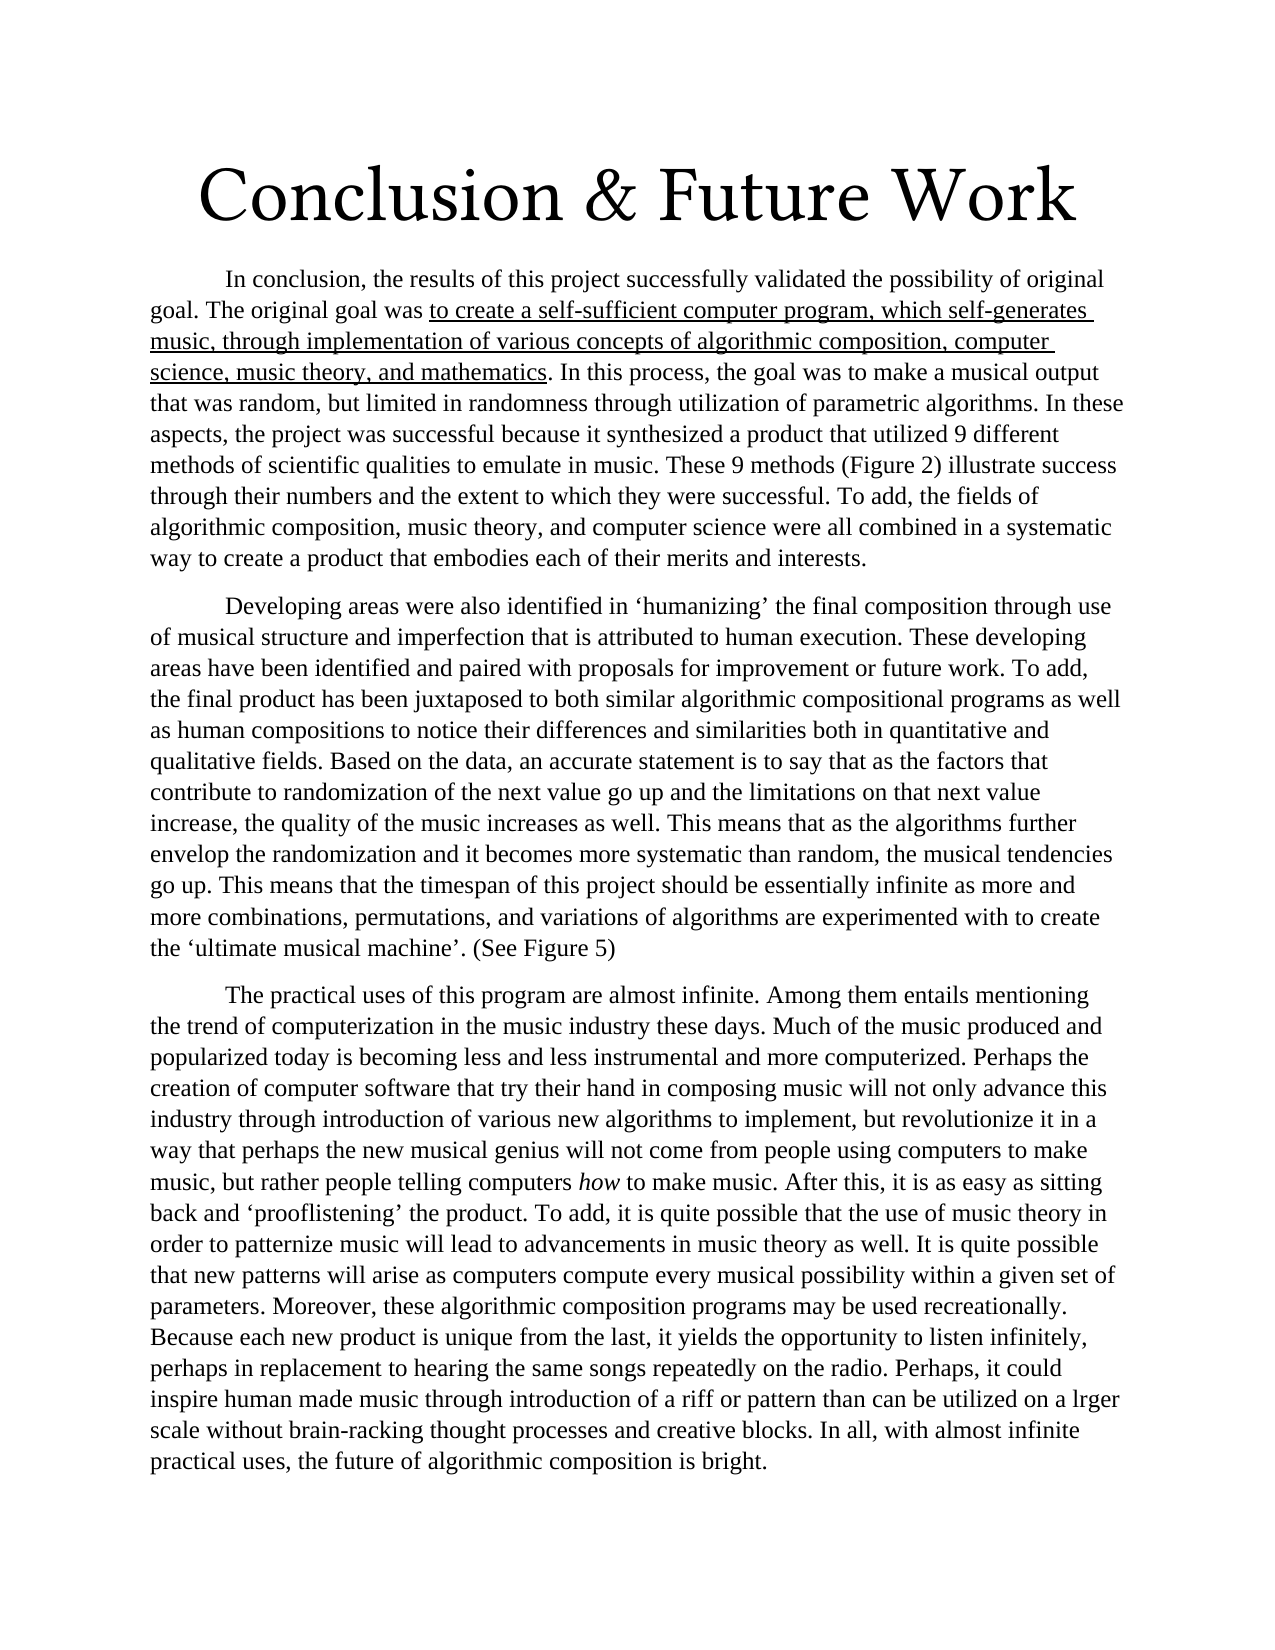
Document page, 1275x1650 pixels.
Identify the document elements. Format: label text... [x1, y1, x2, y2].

text Developing areas were also identified in ‘humanizing’ the final composition through use of musical structure and imperfection that is attributed to human execution. These developing areas have been identified and paired with proposals for improvement or future work. To add, the final product has been juxtaposed to both similar algorithmic compositional programs as well as human compositions to notice their differences and similarities both in quantitative and qualitative fields. Based on the data, an accurate statement is to say that as the factors that contribute to randomization of the next value go up and the limitations on that next value increase, the quality of the music increases as well. This means that as the algorithms further envelop the randomization and it becomes more systematic than random, the musical tendencies go up. This means that the timespan of this project should be essentially infinite as more and more combinations, permutations, and variations of algorithms are experimented with to create the ‘ultimate musical machine’. (See Figure 5) [150, 591, 1125, 961]
text The practical uses of this program are almost infinite. Among them entails mentioning the trend of computerization in the music industry these days. Much of the music produced and popularized today is becoming less and less instrumental and more computerized. Perhaps the creation of computer software that try their hand in composing music will not only advance this industry through introduction of various new algorithms to implement, but revolutionize it in a way that perhaps the new musical genius will not come from people using computers to make music, but rather people telling computers how to make music. After this, it is as easy as sitting back and ‘prooflistening’ the product. To add, it is quite possible that the use of music theory in order to patternize music will lead to advancements in music theory as well. It is quite possible that new patterns will arise as computers compute every musical possibility within a given set of parameters. Moreover, these algorithmic composition programs may be used recreationally. Because each new product is unique from the last, it yields the opportunity to listen infinitely, perhaps in replacement to hearing the same songs repeatedly on the radio. Perhaps, it could inspire human made music through introduction of a riff or pattern than can be utilized on a lrger scale without brain-racking thought processes and creative blocks. In all, with almost infinite practical uses, the future of algorithmic composition is bright. [150, 980, 1125, 1475]
text In conclusion, the results of this project successfully validated the possibility of original goal. The original goal was to create a self-sufficient computer program, which self-generates music, through implementation of various concepts of algorithmic composition, computer science, music theory, and mathematics. In this process, the goal was to make a musical output that was random, but limited in randomness through utilization of parametric algorithms. In these aspects, the project was successful because it synthesized a product that utilized 9 different methods of scientific qualities to emulate in music. These 9 methods (Figure 2) illustrate success through their numbers and the extent to which they were successful. To add, the fields of algorithmic composition, music theory, and computer science were all combined in a systematic way to create a product that embodies each of their merits and interests. [150, 264, 1125, 572]
text Conclusion & Future Work [150, 150, 1125, 240]
